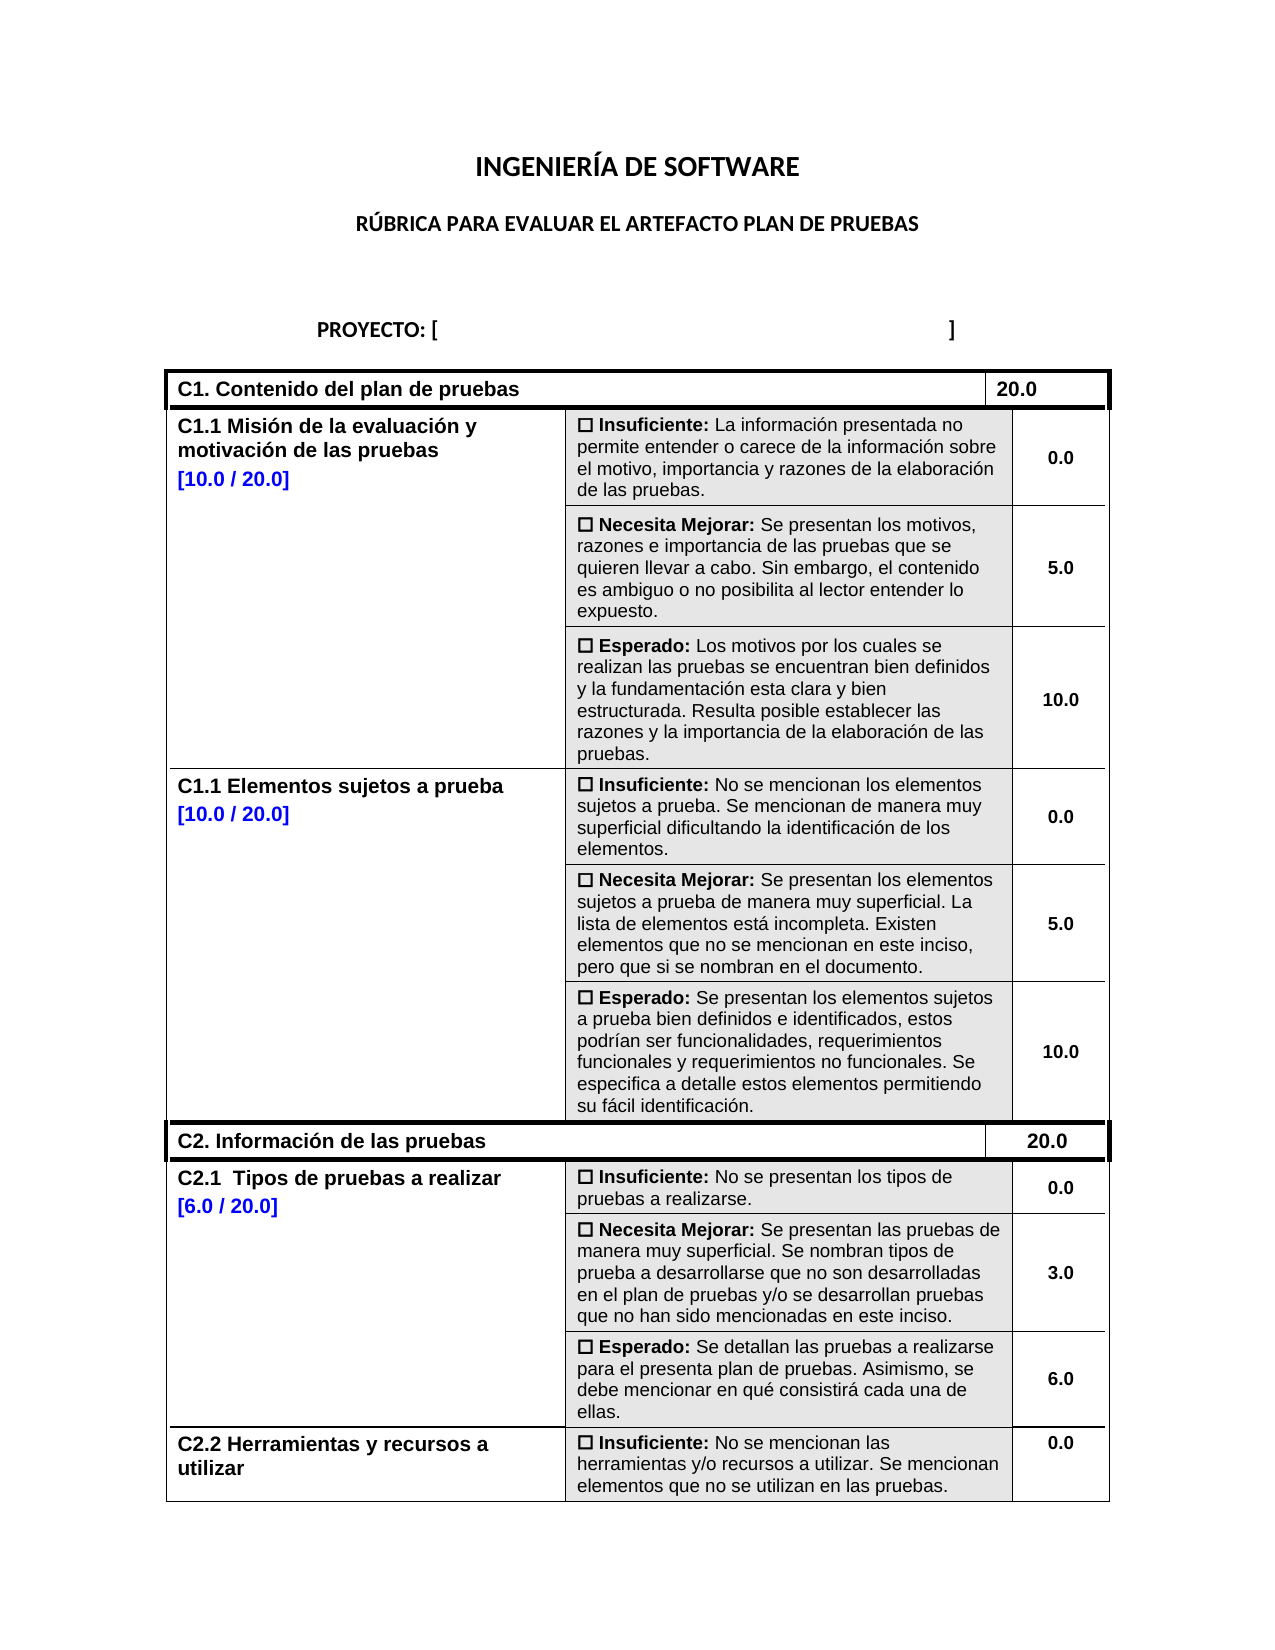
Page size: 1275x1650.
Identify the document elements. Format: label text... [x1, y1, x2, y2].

table_cell Insuficiente: No se presentan los tipos de pruebas a realizarse. [566, 1162, 1012, 1213]
table_header 20.0 [986, 373, 1107, 405]
table_cell 5.0 [1013, 505, 1109, 626]
table_cell 0.0 [1013, 1157, 1109, 1213]
table_cell C2. Información de las pruebas [168, 1120, 985, 1157]
table_cell 6.0 [1013, 1331, 1109, 1426]
text RÚBRICA PARA EVALUAR EL ARTEFACTO PLAN DE PRUEBAS [177, 209, 1098, 237]
table_cell Necesita Mejorar: Se presentan las pruebas de manera muy superficial. Se nombran tipos de prueba a desarrollarse que no son desarrolladas en el plan de pruebas y/o se desarrollan pruebas que no han sido mencionadas en este inciso. [566, 1214, 1012, 1331]
table_cell 5.0 [1013, 864, 1109, 981]
text INGENIERÍA DE SOFTWARE [177, 148, 1098, 183]
table_cell 3.0 [1013, 1213, 1109, 1331]
table_cell C1.1 Misión de la evaluación y motivación de las pruebas [10.0 / 20.0] [167, 405, 565, 768]
table_cell Insuficiente: La información presentada no permite entender o carece de la información sobre el motivo, importancia y razones de la elaboración de las pruebas. [566, 410, 1012, 505]
table_cell 0.0 [1013, 1426, 1109, 1501]
table_cell Esperado: Los motivos por los cuales se realizan las pruebas se encuentran bien definidos y la fundamentación esta clara y bien estructurada. Resulta posible establecer las razones y la importancia de la elaboración de las pruebas. [566, 627, 1012, 768]
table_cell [167, 1426, 565, 1501]
table_cell Necesita Mejorar: Se presentan los elementos sujetos a prueba de manera muy superficial. La lista de elementos está incompleta. Existen elementos que no se mencionan en este inciso, pero que si se nombran en el documento. [566, 865, 1012, 981]
table_cell 10.0 [1013, 981, 1109, 1120]
table_cell 20.0 [986, 1120, 1107, 1157]
text PROYECTO: [ ] [177, 315, 1098, 343]
table_cell 10.0 [1013, 626, 1109, 768]
table_cell Insuficiente: No se mencionan las herramientas y/o recursos a utilizar. Se mencionan elementos que no se utilizan en las pruebas. [566, 1428, 1012, 1501]
table_cell Esperado: Se presentan los elementos sujetos a prueba bien definidos e identificados, estos podrían ser funcionalidades, requerimientos funcionales y requerimientos no funcionales. Se especifica a detalle estos elementos permitiendo su fácil identificación. [566, 982, 1012, 1120]
table_cell Insuficiente: No se mencionan los elementos sujetos a prueba. Se mencionan de manera muy superficial dificultando la identificación de los elementos. [566, 769, 1012, 864]
table_cell C2.1 Tipos de pruebas a realizar [6.0 / 20.0] [167, 1157, 565, 1426]
table_cell Esperado: Se detallan las pruebas a realizarse para el presenta plan de pruebas. Asimismo, se debe mencionar en qué consistirá cada una de ellas. [566, 1332, 1012, 1426]
table_header C1. Contenido del plan de pruebas [168, 373, 985, 405]
table_cell 0.0 [1013, 768, 1109, 864]
table_cell 0.0 [1013, 405, 1109, 505]
table_cell C1.1 Elementos sujetos a prueba [10.0 / 20.0] [167, 768, 565, 1120]
table_cell Necesita Mejorar: Se presentan los motivos, razones e importancia de las pruebas que se quieren llevar a cabo. Sin embargo, el contenido es ambiguo o no posibilita al lector entender lo expuesto. [566, 506, 1012, 626]
